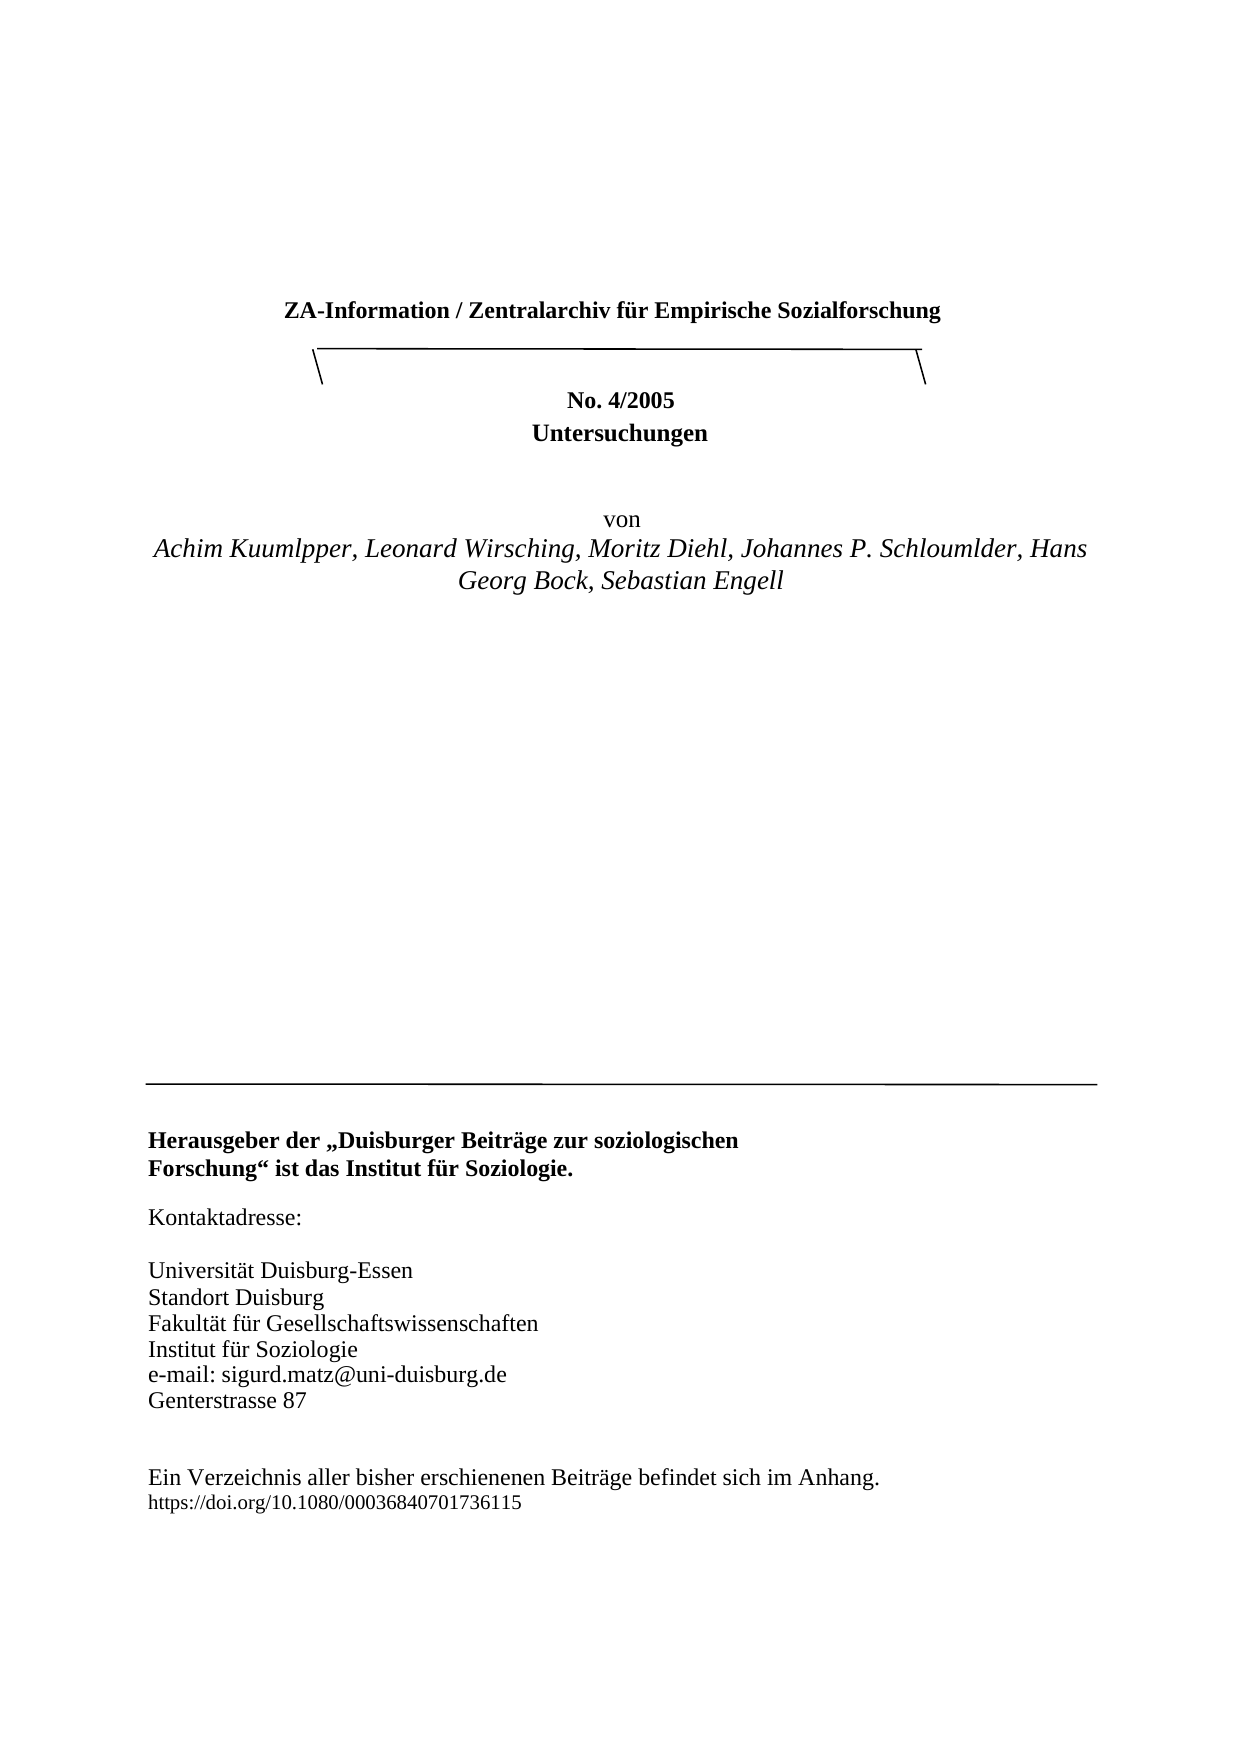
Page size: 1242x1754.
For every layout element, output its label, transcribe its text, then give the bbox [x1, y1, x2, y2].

text Herausgeber der „Duisburger Beiträge zur soziologischen Forschung“ ist das Institut für Soziologie. [148, 1127, 837, 1181]
text Universität Duisburg-Essen [148, 1256, 1092, 1284]
text e-mail: sigurd.matz@uni-duisburg.de [148, 1363, 1092, 1388]
text Untersuchungen [148, 418, 1092, 446]
text Standort Duisburg [148, 1284, 1092, 1311]
text Fakultät für Gesellschaftswissenschaften [148, 1311, 1092, 1337]
text No. 4/2005 [148, 386, 1094, 414]
text https://doi.org/10.1080/00036840701736115 [148, 1491, 1092, 1514]
text Institut für Soziologie [148, 1337, 1092, 1363]
text Kontaktadresse: [148, 1203, 1092, 1231]
text ZA-Information / Zentralarchiv für Empirische Sozialforschung [148, 297, 1077, 324]
text von [148, 504, 1096, 533]
text Genterstrasse 87 [148, 1388, 443, 1414]
text Achim Kuumlpper, Leonard Wirsching, Moritz Diehl, Johannes P. Schloumlder, Hans Georg Bock, Sebastian Engell [148, 533, 1094, 595]
text Ein Verzeichnis aller bisher erschienenen Beiträge befindet sich im Anhang. [148, 1463, 1092, 1491]
